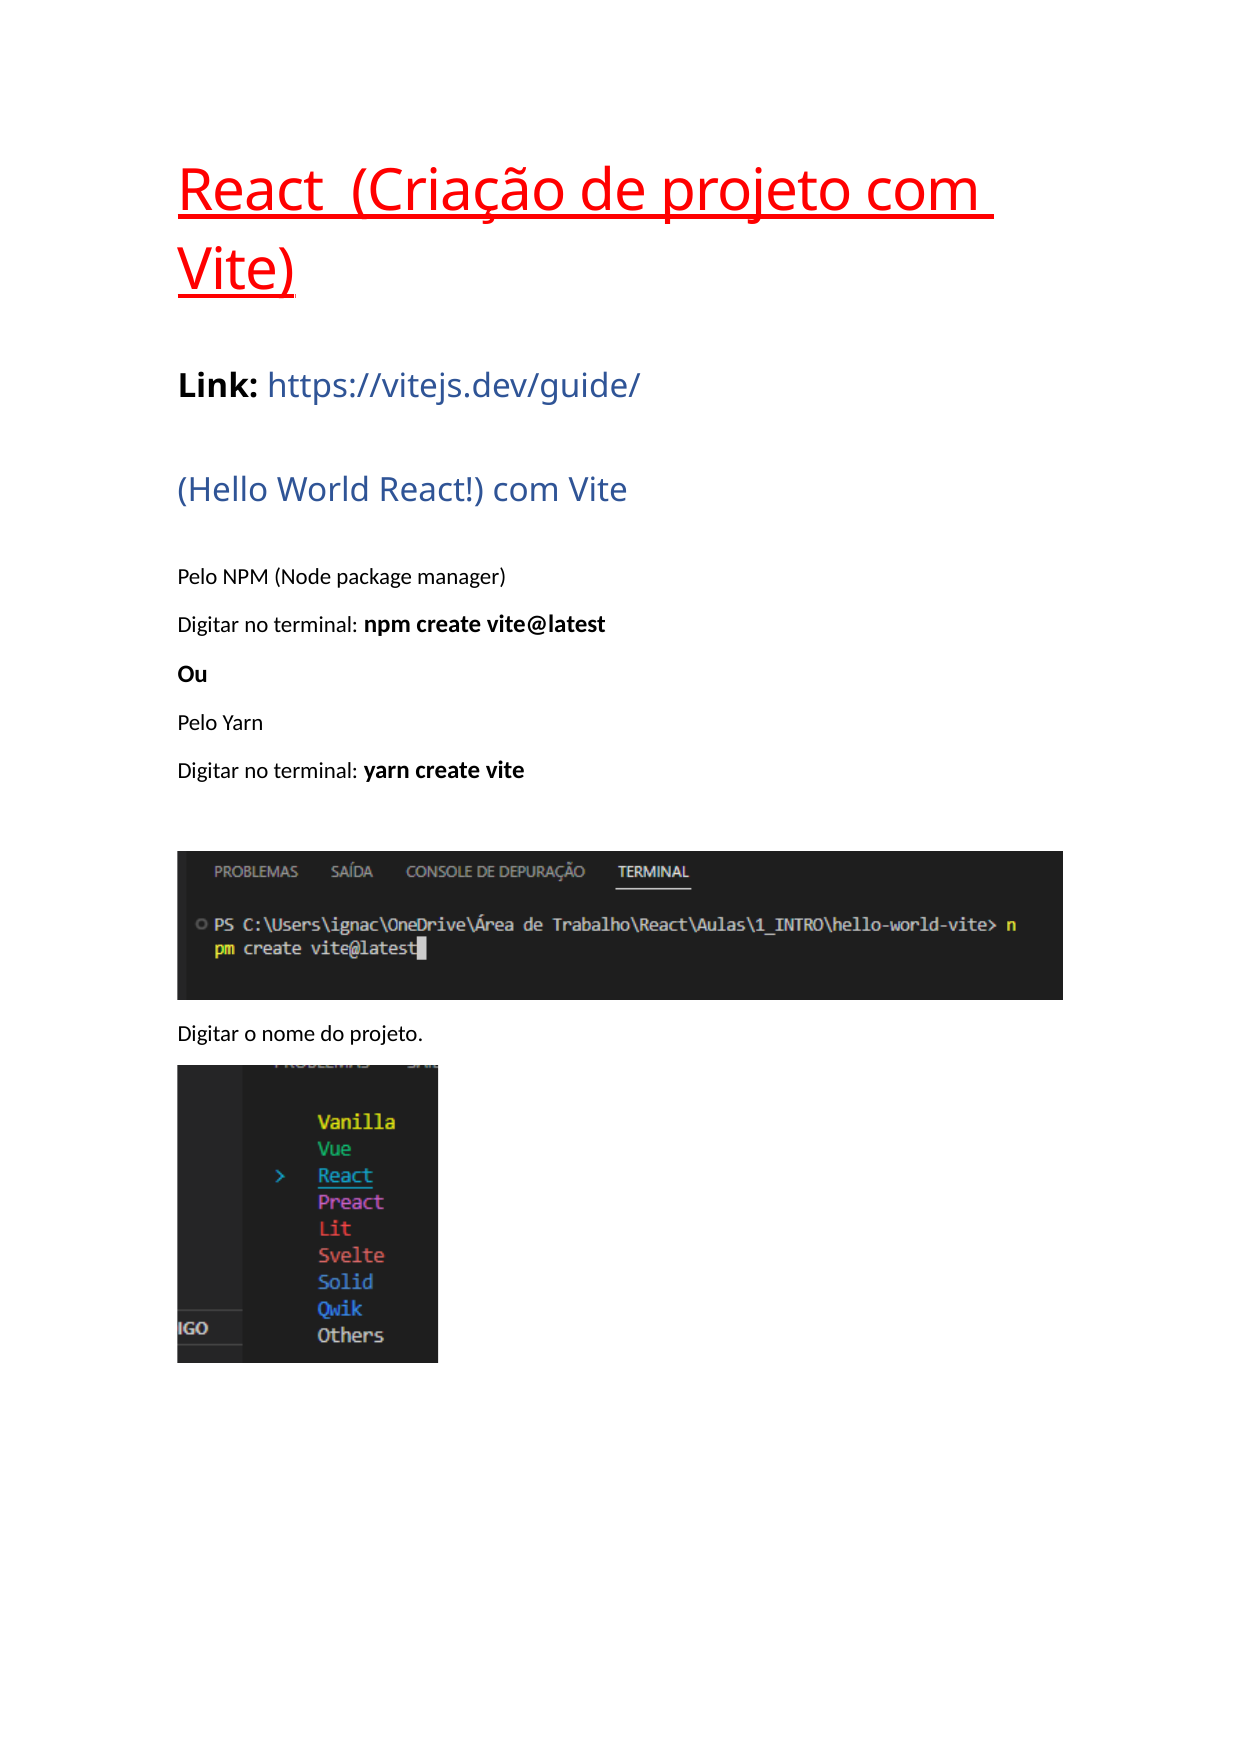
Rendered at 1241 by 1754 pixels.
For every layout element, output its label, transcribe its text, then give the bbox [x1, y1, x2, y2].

text Pelo NPM (Node package manager) [177, 562, 1063, 590]
subtitle Link: https://vitejs.dev/guide/ [177, 362, 1063, 407]
text Pelo Yarn [177, 708, 1063, 736]
text Digitar no terminal: yarn create vite [177, 755, 1063, 785]
text Digitar no terminal: npm create vite@latest [177, 609, 1063, 639]
text Digitar o nome do projeto. [177, 1019, 1063, 1047]
subtitle (Hello World React!) com Vite [177, 466, 1063, 511]
picture [177, 851, 1063, 1000]
picture [177, 1065, 439, 1363]
title React (Criação de projeto com Vite) [177, 148, 1063, 307]
text Ou [177, 658, 1063, 689]
